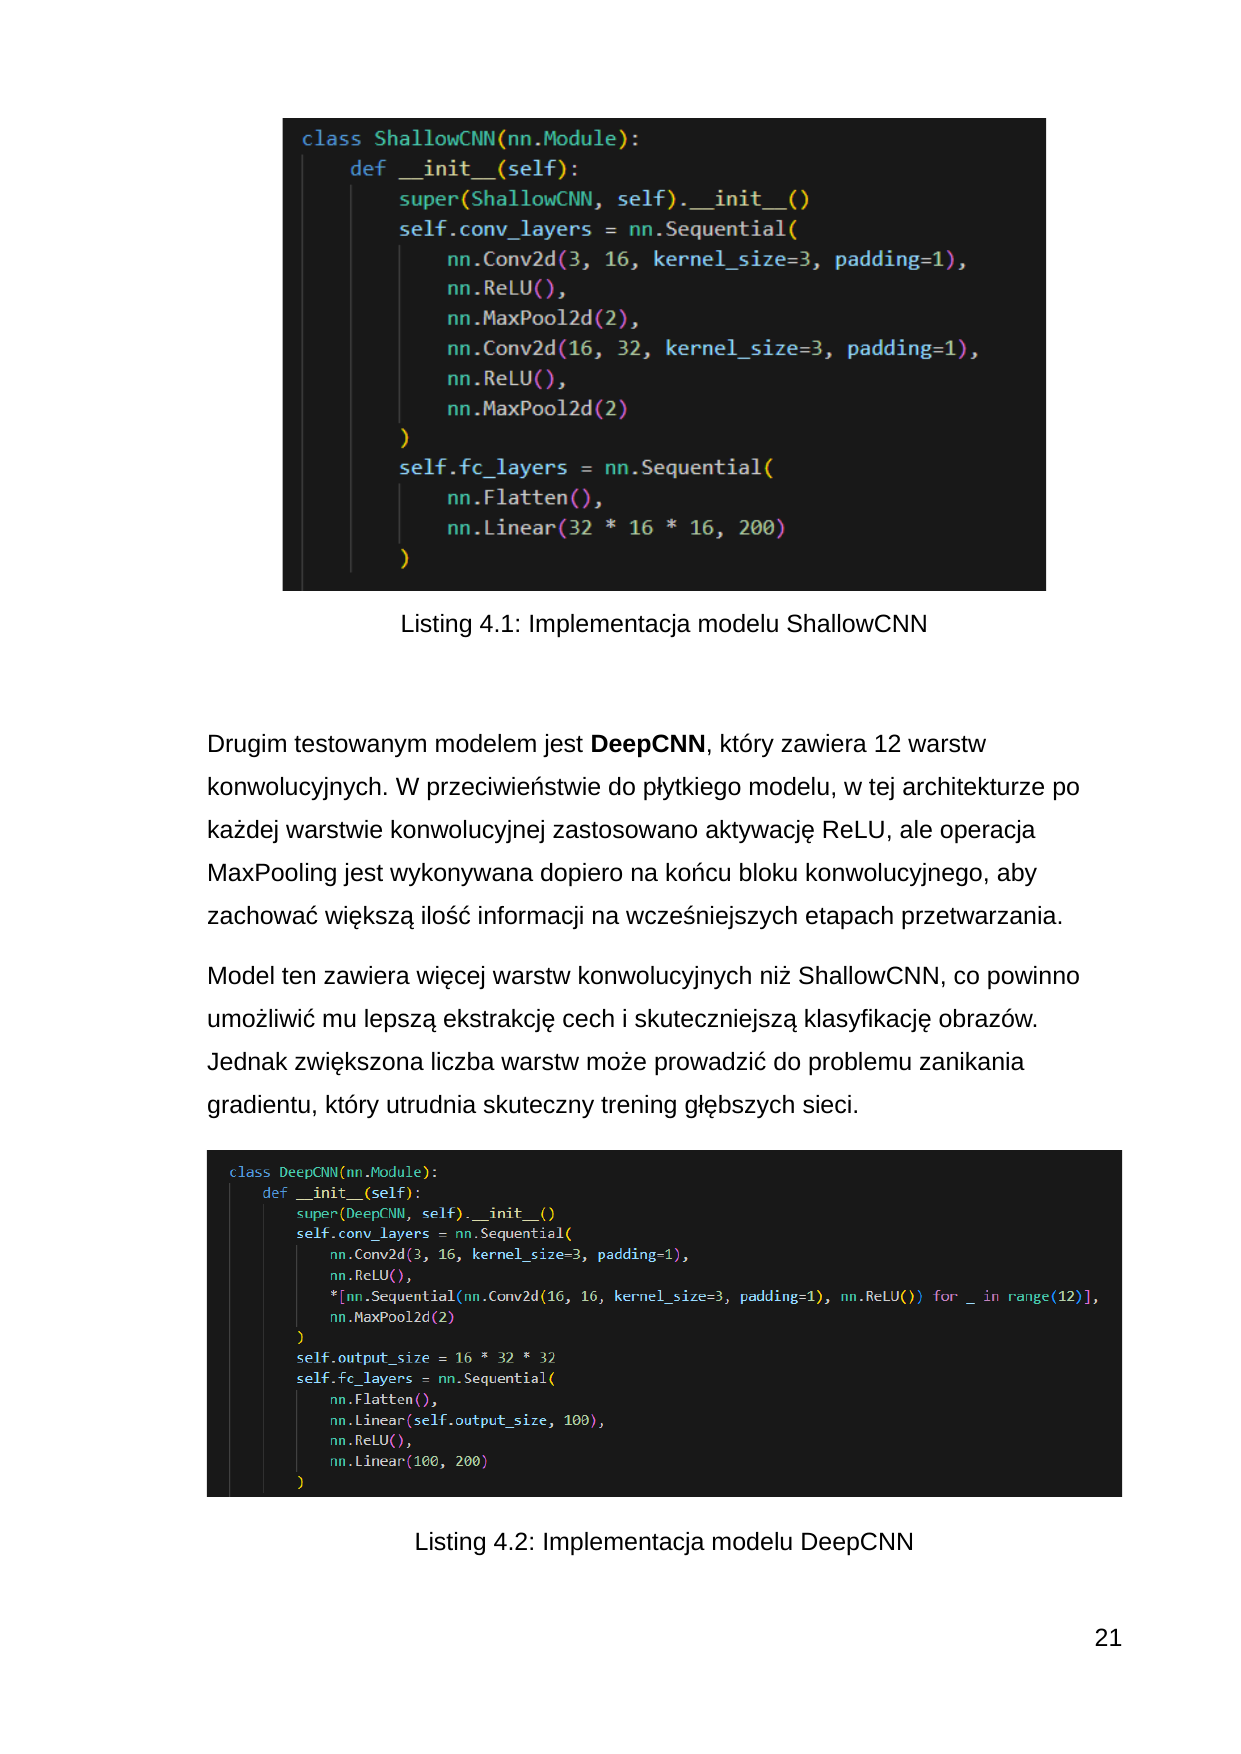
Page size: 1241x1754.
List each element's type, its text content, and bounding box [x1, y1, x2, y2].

text Drugim testowanym modelem jest DeepCNN, który zawiera 12 warstw konwolucyjnych. W przeciwieństwie do płytkiego modelu, w tej architekturze po każdej warstwie konwolucyjnej zastosowano aktywację ReLU, ale operacja MaxPooling jest wykonywana dopiero na końcu bloku konwolucyjnego, aby zachować większą ilość informacji na wcześniejszych etapach przetwarzania. [207, 729, 1122, 930]
text Listing 4.2: Implementacja modelu DeepCNN [207, 1527, 1122, 1556]
picture [282, 118, 1047, 591]
picture [206, 1150, 1123, 1497]
text Model ten zawiera więcej warstw konwolucyjnych niż ShallowCNN, co powinno umożliwić mu lepszą ekstrakcję cech i skuteczniejszą klasyfikację obrazów. Jednak zwiększona liczba warstw może prowadzić do problemu zanikania gradientu, który utrudnia skuteczny trening głębszych sieci. [207, 961, 1122, 1119]
text Listing 4.1: Implementacja modelu ShallowCNN [207, 609, 1122, 638]
